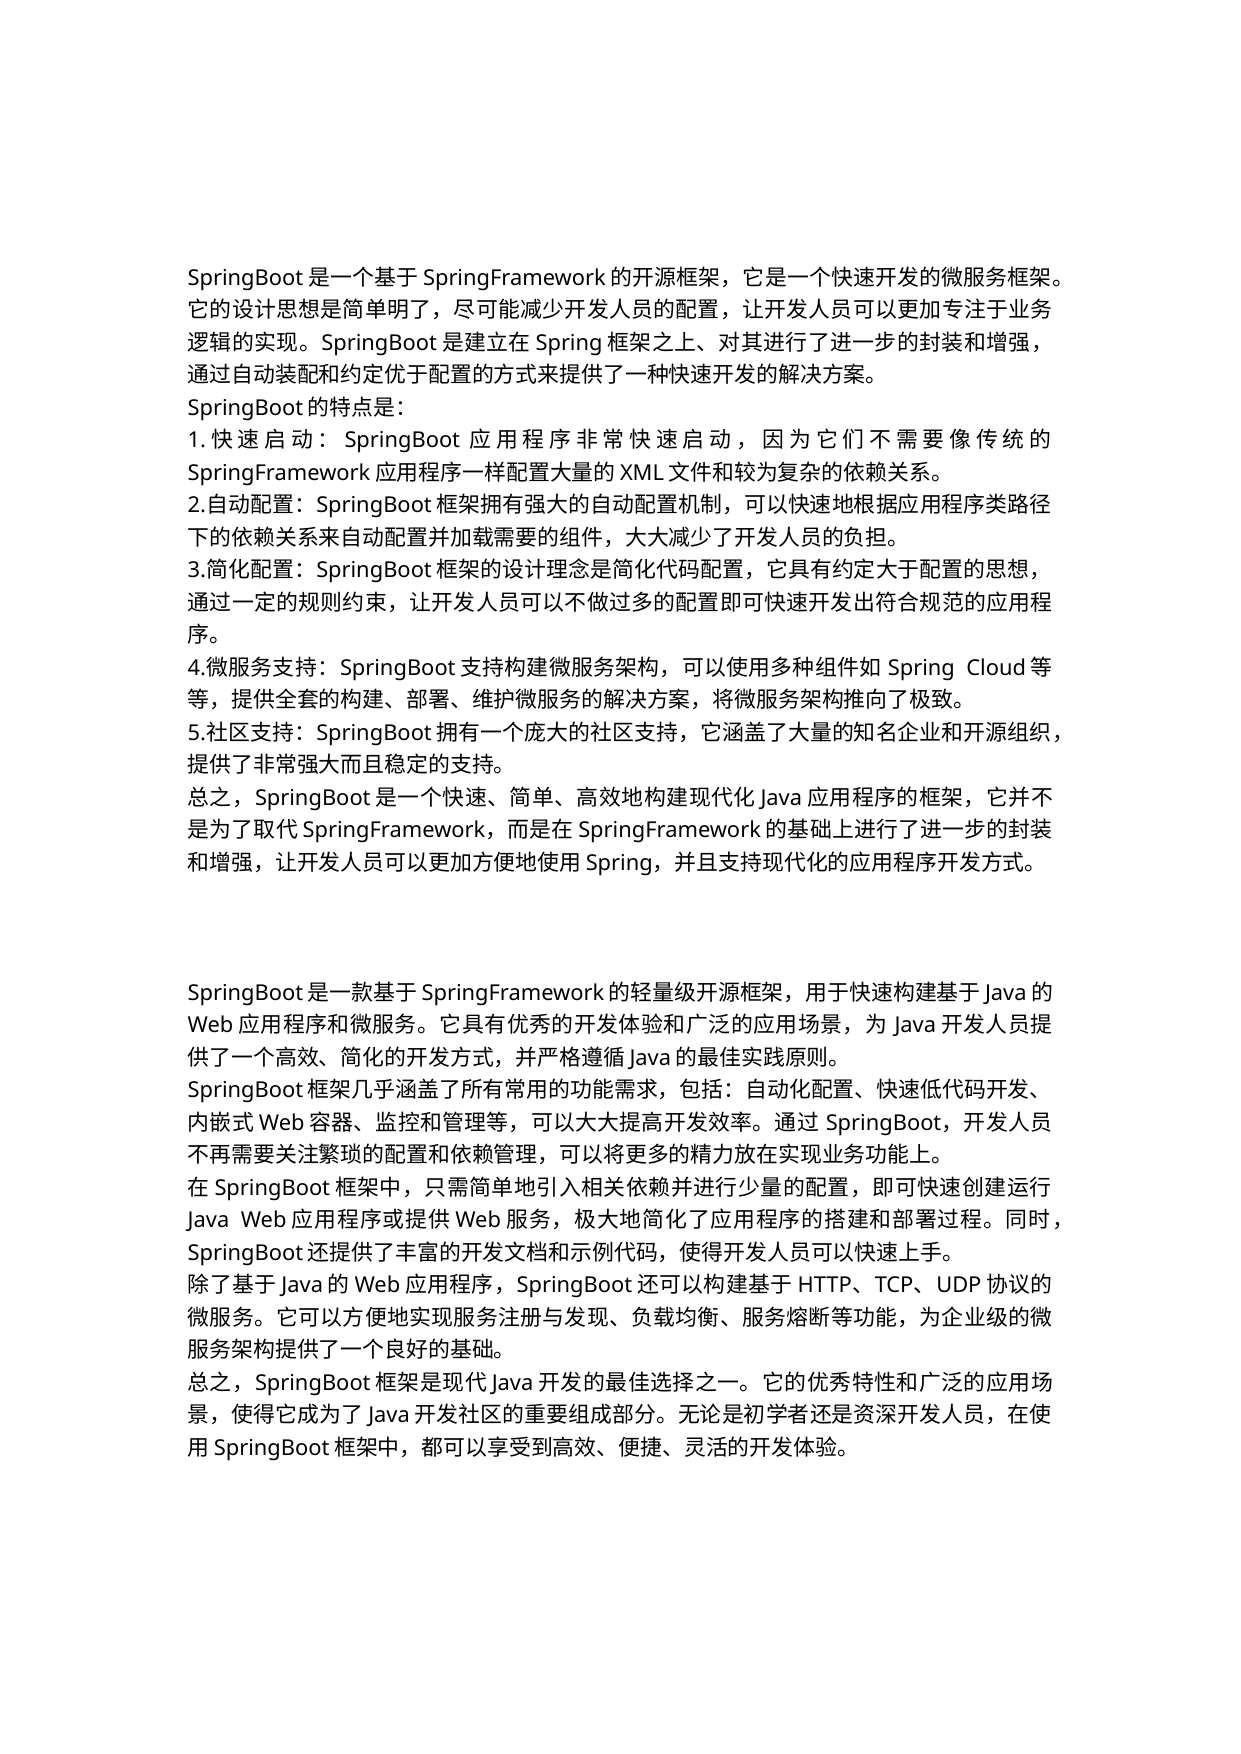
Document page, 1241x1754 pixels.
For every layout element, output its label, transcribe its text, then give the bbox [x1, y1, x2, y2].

text SpringBoot是一款基于SpringFramework的轻量级开源框架，用于快速构建基于Java的Web应用程序和微服务。它具有优秀的开发体验和广泛的应用场景，为Java开发人员提供了一个高效、简化的开发方式，并严格遵循Java的最佳实践原则。 SpringBoot框架几乎涵盖了所有常用的功能需求，包括：自动化配置、快速低代码开发、内嵌式Web容器、监控和管理等，可以大大提高开发效率。通过SpringBoot，开发人员不再需要关注繁琐的配置和依赖管理，可以将更多的精力放在实现业务功能上。 在SpringBoot框架中，只需简单地引入相关依赖并进行少量的配置，即可快速创建运行Java Web应用程序或提供Web服务，极大地简化了应用程序的搭建和部署过程。同时，SpringBoot还提供了丰富的开发文档和示例代码，使得开发人员可以快速上手。 除了基于Java的Web应用程序，SpringBoot还可以构建基于HTTP、TCP、UDP协议的微服务。它可以方便地实现服务注册与发现、负载均衡、服务熔断等功能，为企业级的微服务架构提供了一个良好的基础。 总之，SpringBoot框架是现代Java开发的最佳选择之一。它的优秀特性和广泛的应用场景，使得它成为了Java开发社区的重要组成部分。无论是初学者还是资深开发人员，在使用SpringBoot框架中，都可以享受到高效、便捷、灵活的开发体验。 [187, 974, 1053, 1462]
text SpringBoot是一个基于SpringFramework的开源框架，它是一个快速开发的微服务框架。它的设计思想是简单明了，尽可能减少开发人员的配置，让开发人员可以更加专注于业务逻辑的实现。SpringBoot是建立在Spring框架之上、对其进行了进一步的封装和增强，通过自动装配和约定优于配置的方式来提供了一种快速开发的解决方案。 SpringBoot的特点是： 1.快速启动：SpringBoot应用程序非常快速启动，因为它们不需要像传统的SpringFramework应用程序一样配置大量的XML文件和较为复杂的依赖关系。 2.自动配置：SpringBoot框架拥有强大的自动配置机制，可以快速地根据应用程序类路径下的依赖关系来自动配置并加载需要的组件，大大减少了开发人员的负担。 3.简化配置：SpringBoot框架的设计理念是简化代码配置，它具有约定大于配置的思想，通过一定的规则约束，让开发人员可以不做过多的配置即可快速开发出符合规范的应用程序。 4.微服务支持：SpringBoot支持构建微服务架构，可以使用多种组件如Spring Cloud等等，提供全套的构建、部署、维护微服务的解决方案，将微服务架构推向了极致。 5.社区支持：SpringBoot拥有一个庞大的社区支持，它涵盖了大量的知名企业和开源组织，提供了非常强大而且稳定的支持。 总之，SpringBoot是一个快速、简单、高效地构建现代化Java应用程序的框架，它并不是为了取代SpringFramework，而是在SpringFramework的基础上进行了进一步的封装和增强，让开发人员可以更加方便地使用Spring，并且支持现代化的应用程序开发方式。 [187, 259, 1053, 877]
